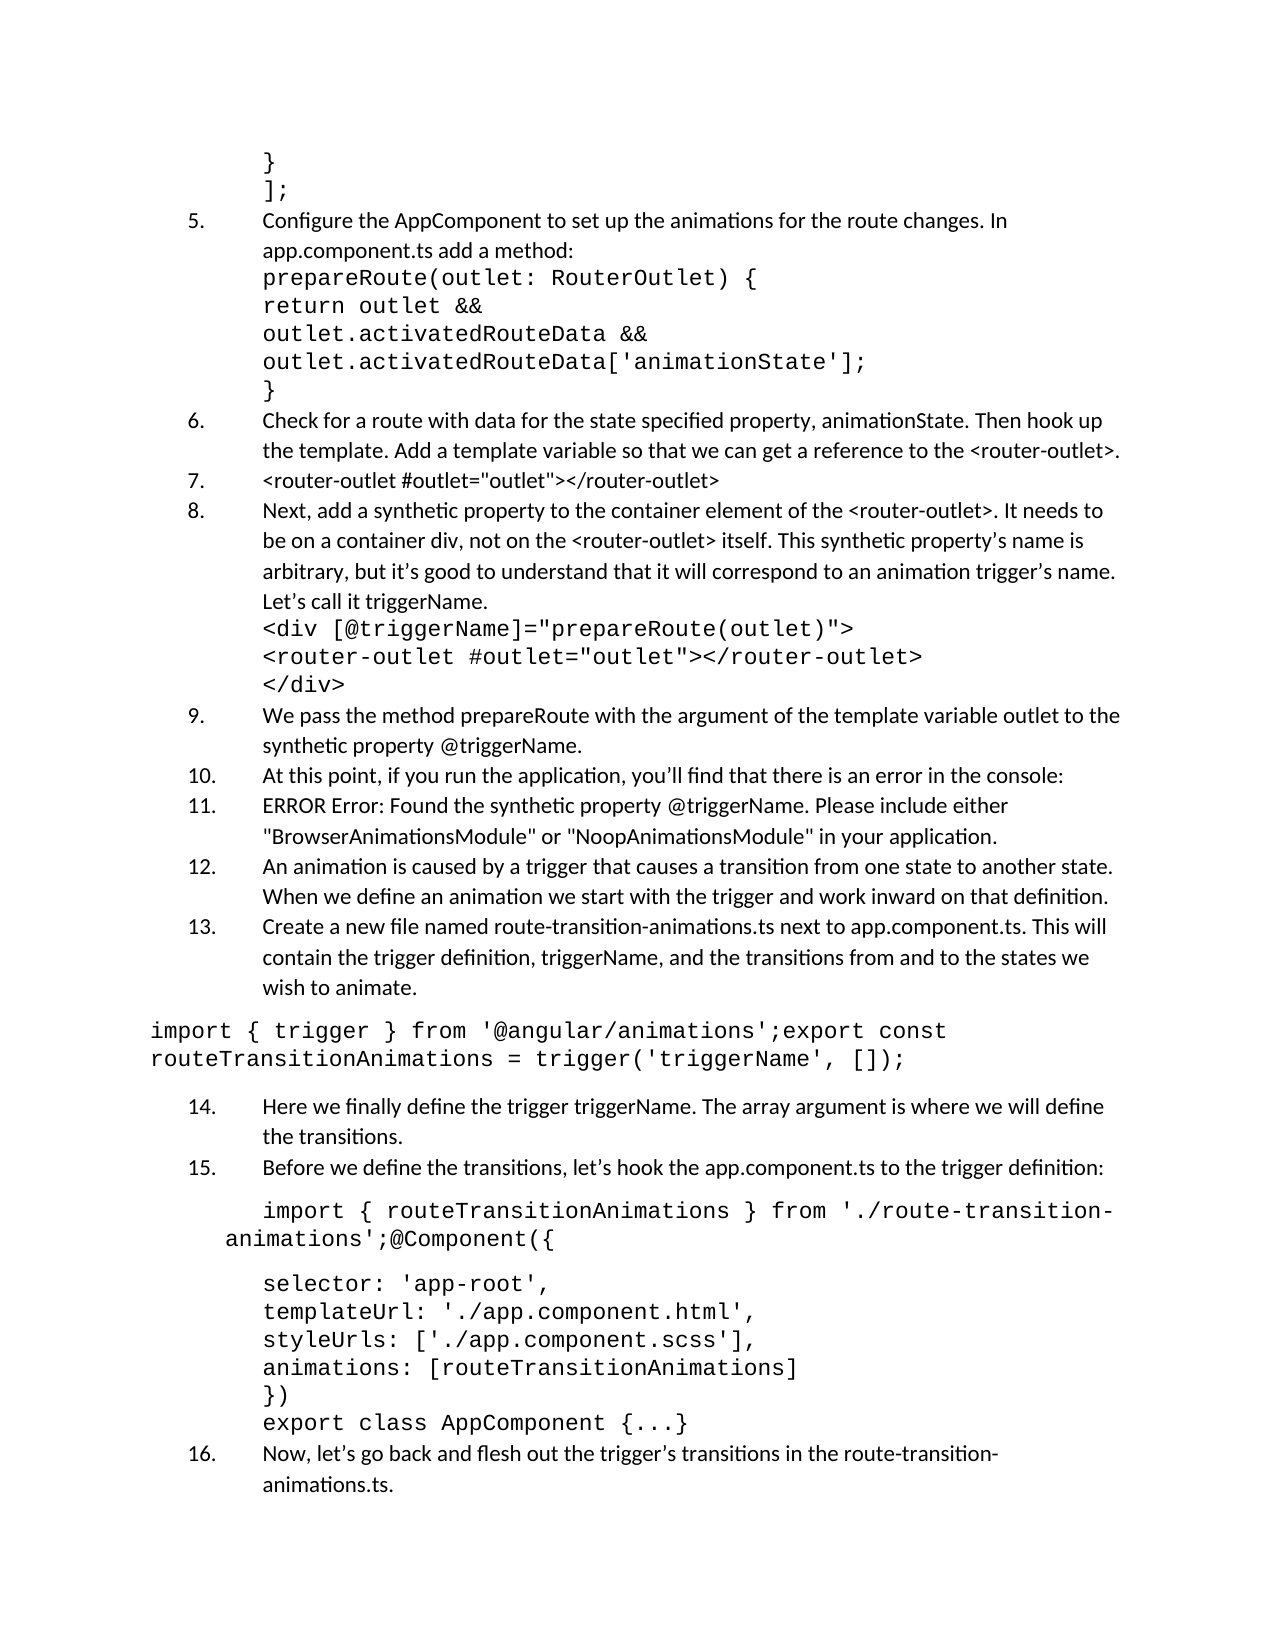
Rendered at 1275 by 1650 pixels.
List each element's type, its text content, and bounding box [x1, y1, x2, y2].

list return outlet && [262, 294, 1125, 320]
list outlet.activatedRouteData && [262, 322, 1125, 348]
list Here we finally define the trigger triggerName. The array argument is where we will define the transitions. [187, 1092, 1125, 1151]
list selector: 'app-root', [262, 1272, 1125, 1298]
list styleUrls: ['./app.component.scss'], [262, 1328, 1125, 1354]
list export class AppComponent {...} [262, 1412, 1125, 1438]
list ERROR Error: Found the synthetic property @triggerName. Please include either "BrowserAnimationsModule" or "NoopAnimationsModule" in your application. [187, 792, 1125, 850]
list <router-outlet #outlet="outlet"></router-outlet> [187, 466, 1125, 494]
list }) [262, 1384, 1125, 1410]
list At this point, if you run the application, you’ll find that there is an error in the console: [187, 761, 1125, 789]
list An animation is caused by a trigger that causes a transition from one state to another state. When we define an animation we start with the trigger and work inward on that definition. [187, 852, 1125, 910]
list <div [@triggerName]="prepareRoute(outlet)"> [262, 617, 1125, 643]
list We pass the method prepareRoute with the argument of the template variable outlet to the synthetic property @triggerName. [187, 701, 1125, 759]
list templateUrl: './app.component.html', [262, 1300, 1125, 1326]
list Check for a route with data for the state specified property, animationState. Then hook up the template. Add a template variable so that we can get a reference to the <router-outlet>. [187, 406, 1125, 464]
list Configure the AppComponent to set up the animations for the route changes. In app.component.ts add a method: [187, 206, 1125, 264]
list ]; [262, 178, 1125, 204]
list Create a new file named route-transition-animations.ts next to app.component.ts. This will contain the trigger definition, triggerName, and the transitions from and to the states we wish to animate. [187, 912, 1125, 1001]
list prepareRoute(outlet: RouterOutlet) { [262, 266, 1125, 292]
list <router-outlet #outlet="outlet"></router-outlet> [262, 645, 1125, 671]
list Before we define the transitions, let’s hook the app.component.ts to the trigger definition: [187, 1153, 1125, 1181]
list Next, add a synthetic property to the container element of the <router-outlet>. It needs to be on a container div, not on the <router-outlet> itself. This synthetic property’s name is arbitrary, but it’s good to understand that it will correspond to an animation trigger’s name. Let’s call it triggerName. [187, 496, 1125, 615]
text import { routeTransitionAnimations } from './route-transition-animations';@Component({ [225, 1199, 1125, 1253]
text import { trigger } from '@angular/animations';export const routeTransitionAnimations = trigger('triggerName', []); [150, 1020, 1125, 1074]
list animations: [routeTransitionAnimations] [262, 1356, 1125, 1382]
list Now, let’s go back and flesh out the trigger’s transitions in the route-transition-animations.ts. [187, 1439, 1125, 1498]
list outlet.activatedRouteData['animationState']; [262, 350, 1125, 376]
list } [262, 150, 1125, 176]
list </div> [262, 673, 1125, 699]
list } [262, 378, 1125, 404]
